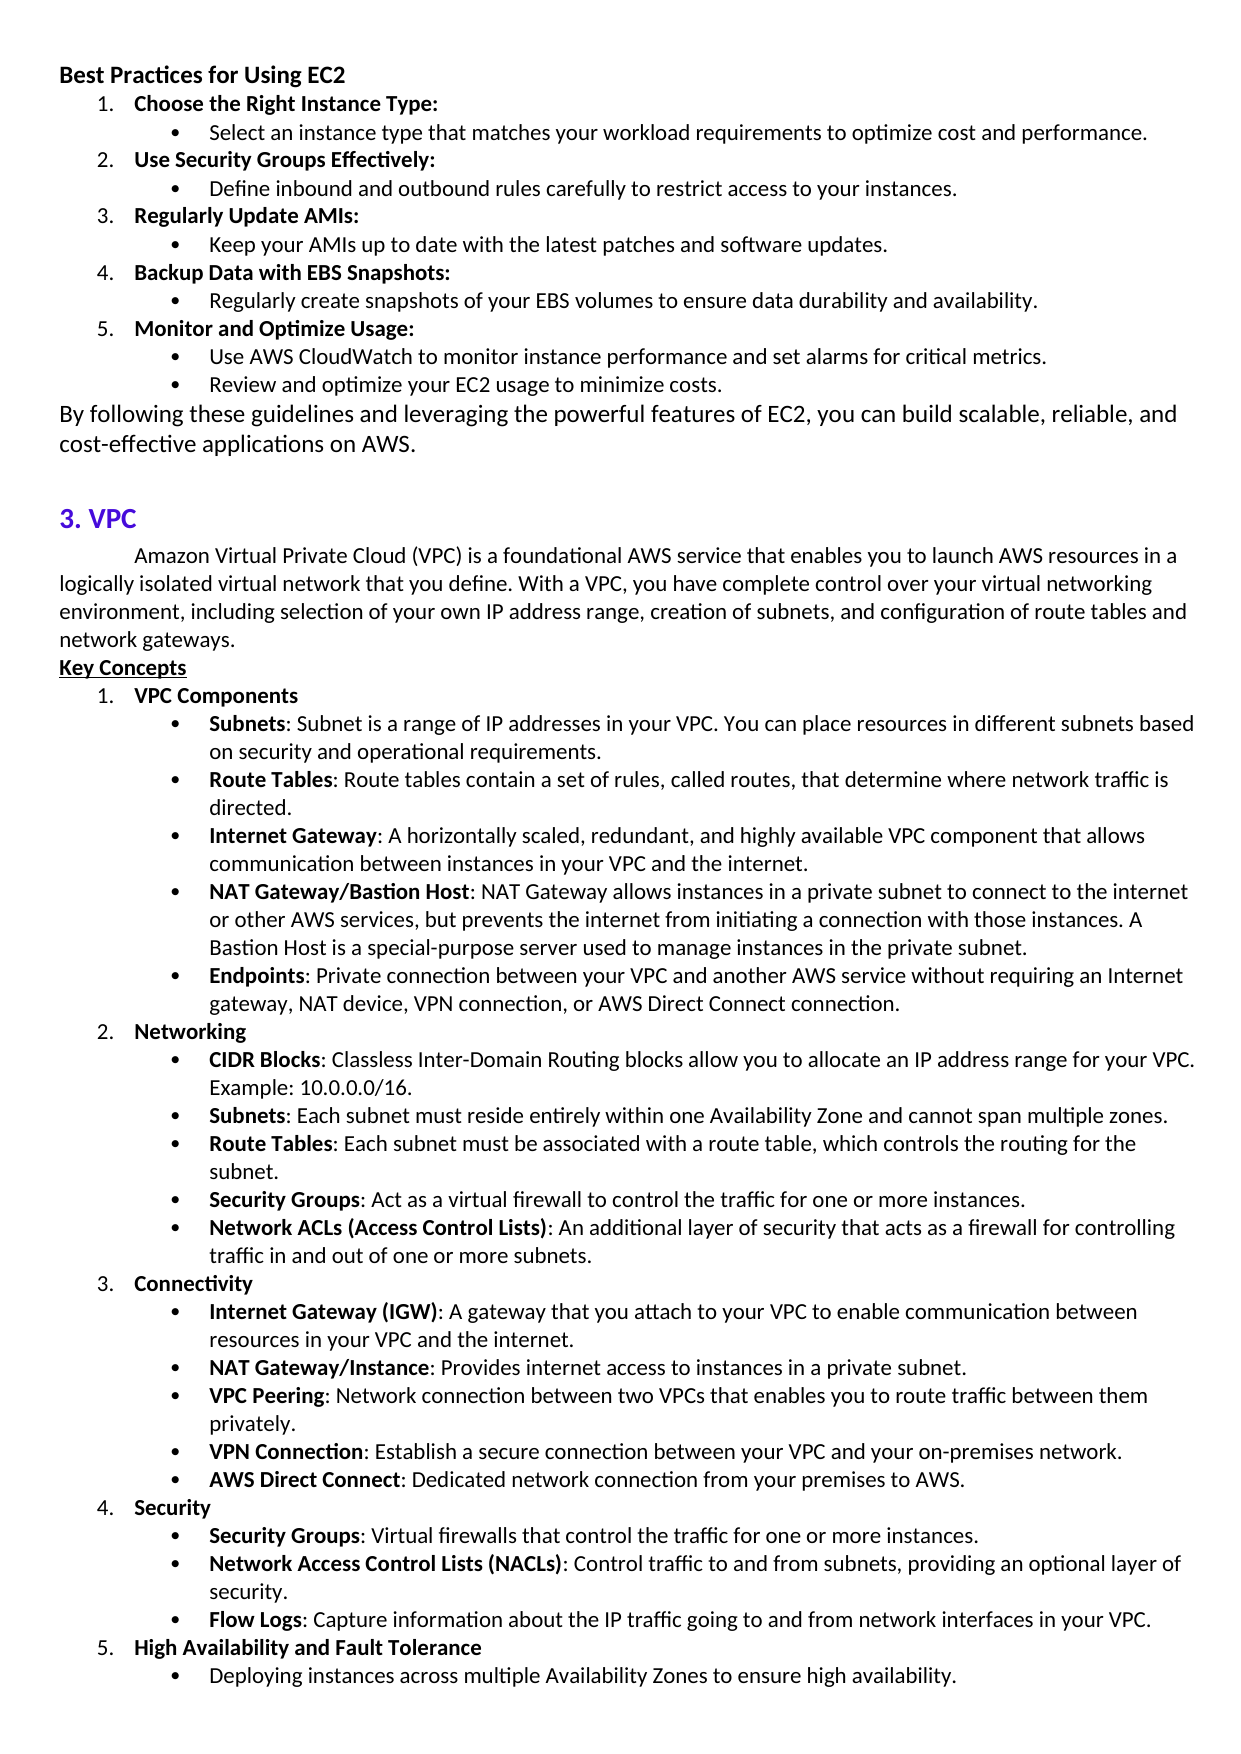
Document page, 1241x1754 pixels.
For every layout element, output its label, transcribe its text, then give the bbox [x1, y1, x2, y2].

list Flow Logs: Capture information about the IP traffic going to and from network interfaces in your VPC. [172, 1606, 1211, 1633]
list Use Security Groups Effectively: [97, 146, 1211, 174]
list Route Tables: Each subnet must be associated with a route table, which controls the routing for the subnet. [172, 1129, 1211, 1185]
list Review and optimize your EC2 usage to minimize costs. [172, 370, 1211, 398]
list Internet Gateway: A horizontally scaled, redundant, and highly available VPC component that allows communication between instances in your VPC and the internet. [172, 821, 1211, 877]
list Network Access Control Lists (NACLs): Control traffic to and from subnets, providing an optional layer of security. [172, 1549, 1211, 1606]
list High Availability and Fault Tolerance [97, 1633, 1211, 1662]
list Endpoints: Private connection between your VPC and another AWS service without requiring an Internet gateway, NAT device, VPN connection, or AWS Direct Connect connection. [172, 961, 1211, 1017]
text Key Concepts [59, 653, 1211, 681]
list Regularly create snapshots of your EBS volumes to ensure data durability and availability. [172, 286, 1211, 314]
list Security Groups: Act as a virtual firewall to control the traffic for one or more instances. [172, 1185, 1211, 1213]
text Best Practices for Using EC2 [59, 59, 1211, 89]
list Network ACLs (Access Control Lists): An additional layer of security that acts as a firewall for controlling traffic in and out of one or more subnets. [172, 1213, 1211, 1269]
list VPC Peering: Network connection between two VPCs that enables you to route traffic between them privately. [172, 1381, 1211, 1437]
list NAT Gateway/Bastion Host: NAT Gateway allows instances in a private subnet to connect to the internet or other AWS services, but prevents the internet from initiating a connection with those instances. A Bastion Host is a special-purpose server used to manage instances in the private subnet. [172, 877, 1211, 961]
list Connectivity [97, 1269, 1211, 1297]
list Deploying instances across multiple Availability Zones to ensure high availability. [172, 1662, 1211, 1689]
list Choose the Right Instance Type: [97, 89, 1211, 118]
list CIDR Blocks: Classless Inter-Domain Routing blocks allow you to allocate an IP address range for your VPC. Example: 10.0.0.0/16. [172, 1045, 1211, 1101]
list Monitor and Optimize Usage: [97, 314, 1211, 342]
list NAT Gateway/Instance: Provides internet access to instances in a private subnet. [172, 1353, 1211, 1381]
list Select an instance type that matches your workload requirements to optimize cost and performance. [172, 118, 1211, 146]
list Route Tables: Route tables contain a set of rules, called routes, that determine where network traffic is directed. [172, 765, 1211, 821]
list VPN Connection: Establish a secure connection between your VPC and your on-premises network. [172, 1437, 1211, 1465]
list Regularly Update AMIs: [97, 202, 1211, 230]
list Subnets: Subnet is a range of IP addresses in your VPC. You can place resources in different subnets based on security and operational requirements. [172, 709, 1211, 765]
list VPC Components [97, 681, 1211, 709]
text 3. VPC [59, 500, 1211, 535]
list Security Groups: Virtual firewalls that control the traffic for one or more instances. [172, 1521, 1211, 1549]
list Backup Data with EBS Snapshots: [97, 258, 1211, 286]
list Define inbound and outbound rules carefully to restrict access to your instances. [172, 174, 1211, 202]
text Amazon Virtual Private Cloud (VPC) is a foundational AWS service that enables you to launch AWS resources in a logically isolated virtual network that you define. With a VPC, you have complete control over your virtual networking environment, including selection of your own IP address range, creation of subnets, and configuration of route tables and network gateways. [59, 541, 1211, 653]
list Subnets: Each subnet must reside entirely within one Availability Zone and cannot span multiple zones. [172, 1101, 1211, 1129]
text By following these guidelines and leveraging the powerful features of EC2, you can build scalable, reliable, and cost-effective applications on AWS. [59, 398, 1211, 459]
list Internet Gateway (IGW): A gateway that you attach to your VPC to enable communication between resources in your VPC and the internet. [172, 1297, 1211, 1353]
list Use AWS CloudWatch to monitor instance performance and set alarms for critical metrics. [172, 342, 1211, 370]
list Keep your AMIs up to date with the latest patches and software updates. [172, 230, 1211, 258]
list Networking [97, 1017, 1211, 1045]
list Security [97, 1493, 1211, 1521]
list AWS Direct Connect: Dedicated network connection from your premises to AWS. [172, 1465, 1211, 1493]
